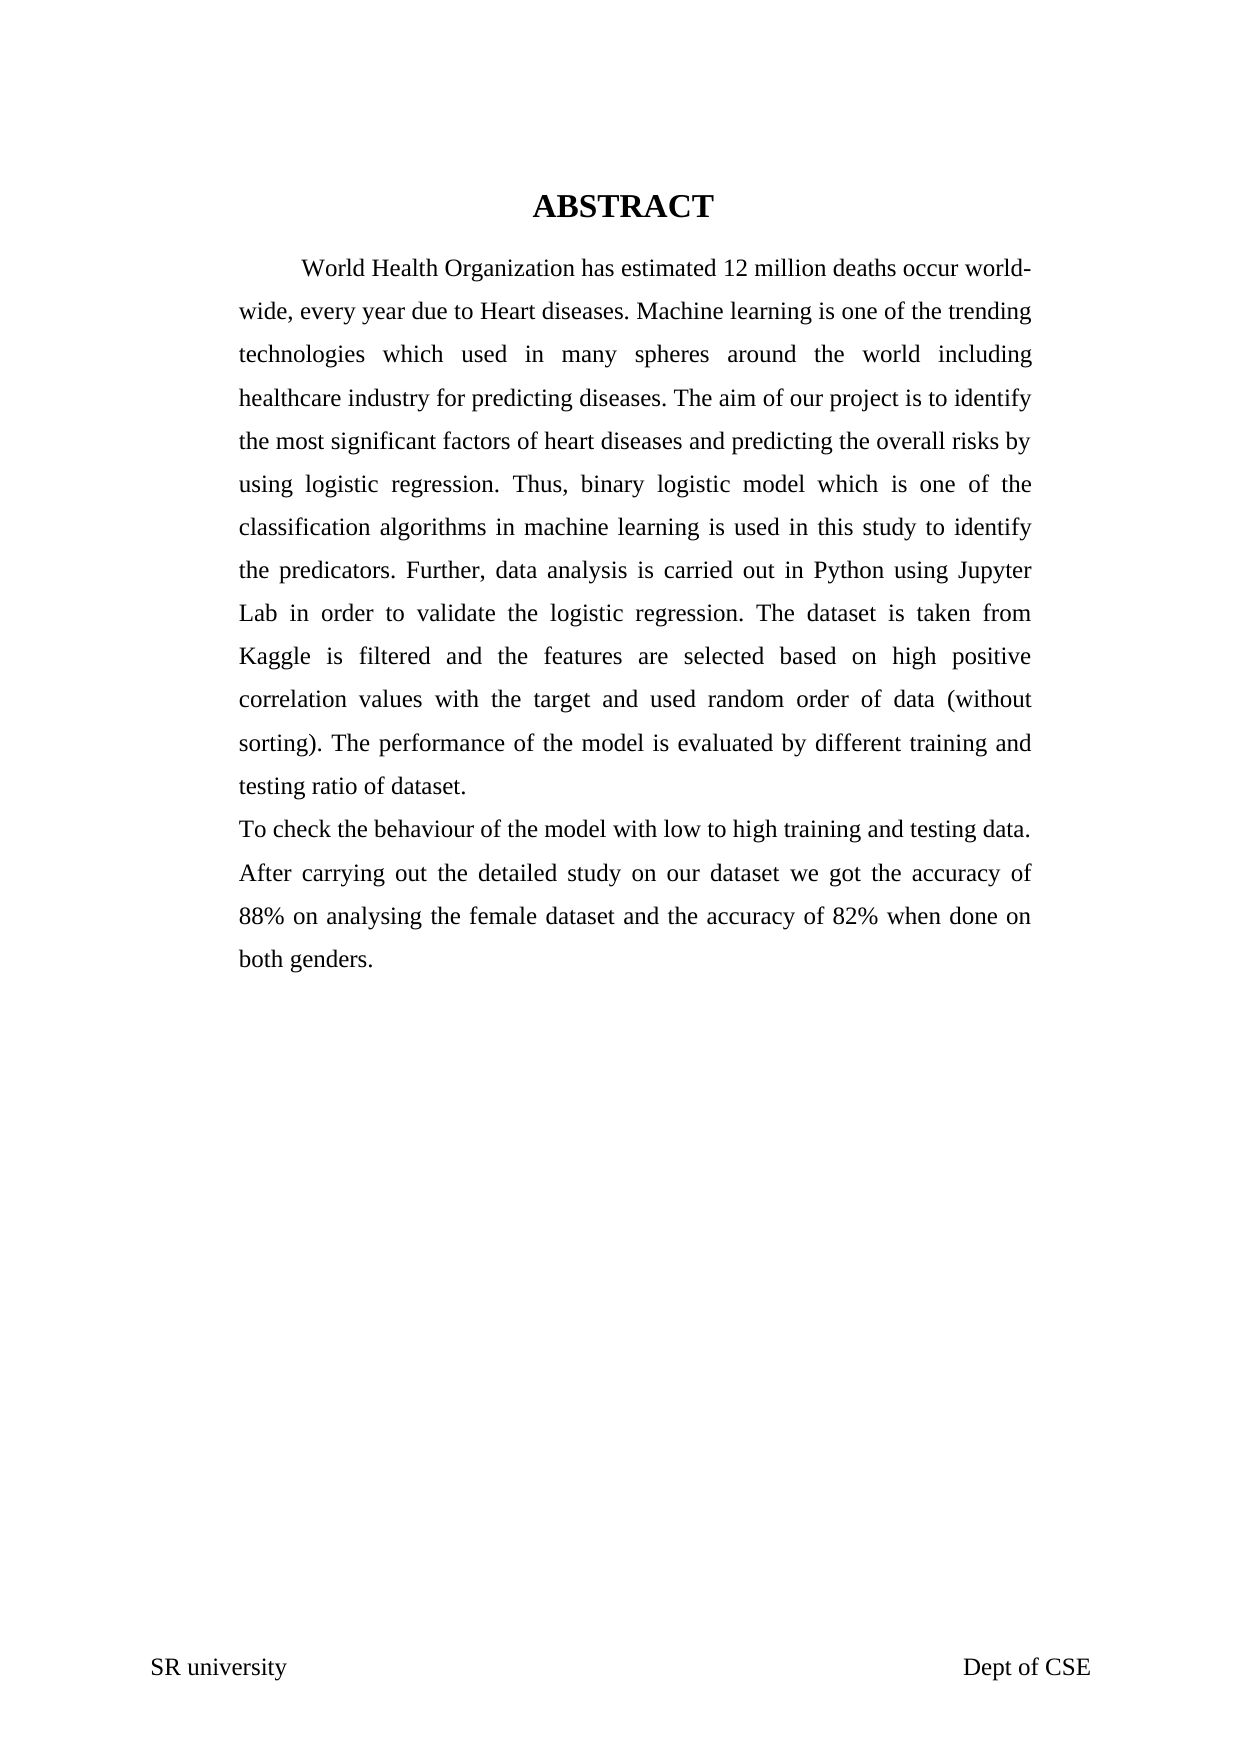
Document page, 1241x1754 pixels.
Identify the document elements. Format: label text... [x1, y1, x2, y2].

subtitle ABSTRACT [224, 186, 1022, 224]
text To check the behaviour of the model with low to high training and testing data. After carrying out the detailed study on our dataset we got the accuracy of 88% on analysing the female dataset and the accuracy of 82% when done on both genders. [239, 814, 1032, 973]
text World Health Organization has estimated 12 million deaths occur world- wide, every year due to Heart diseases. Machine learning is one of the trending technologies which used in many spheres around the world including healthcare industry for predicting diseases. The aim of our project is to identify the most significant factors of heart diseases and predicting the overall risks by using logistic regression. Thus, binary logistic model which is one of the classification algorithms in machine learning is used in this study to identify the predicators. Further, data analysis is carried out in Python using Jupyter Lab in order to validate the logistic regression. The dataset is taken from Kaggle is filtered and the features are selected based on high positive correlation values with the target and used random order of data (without sorting). The performance of the model is evaluated by different training and testing ratio of dataset. [239, 253, 1032, 799]
